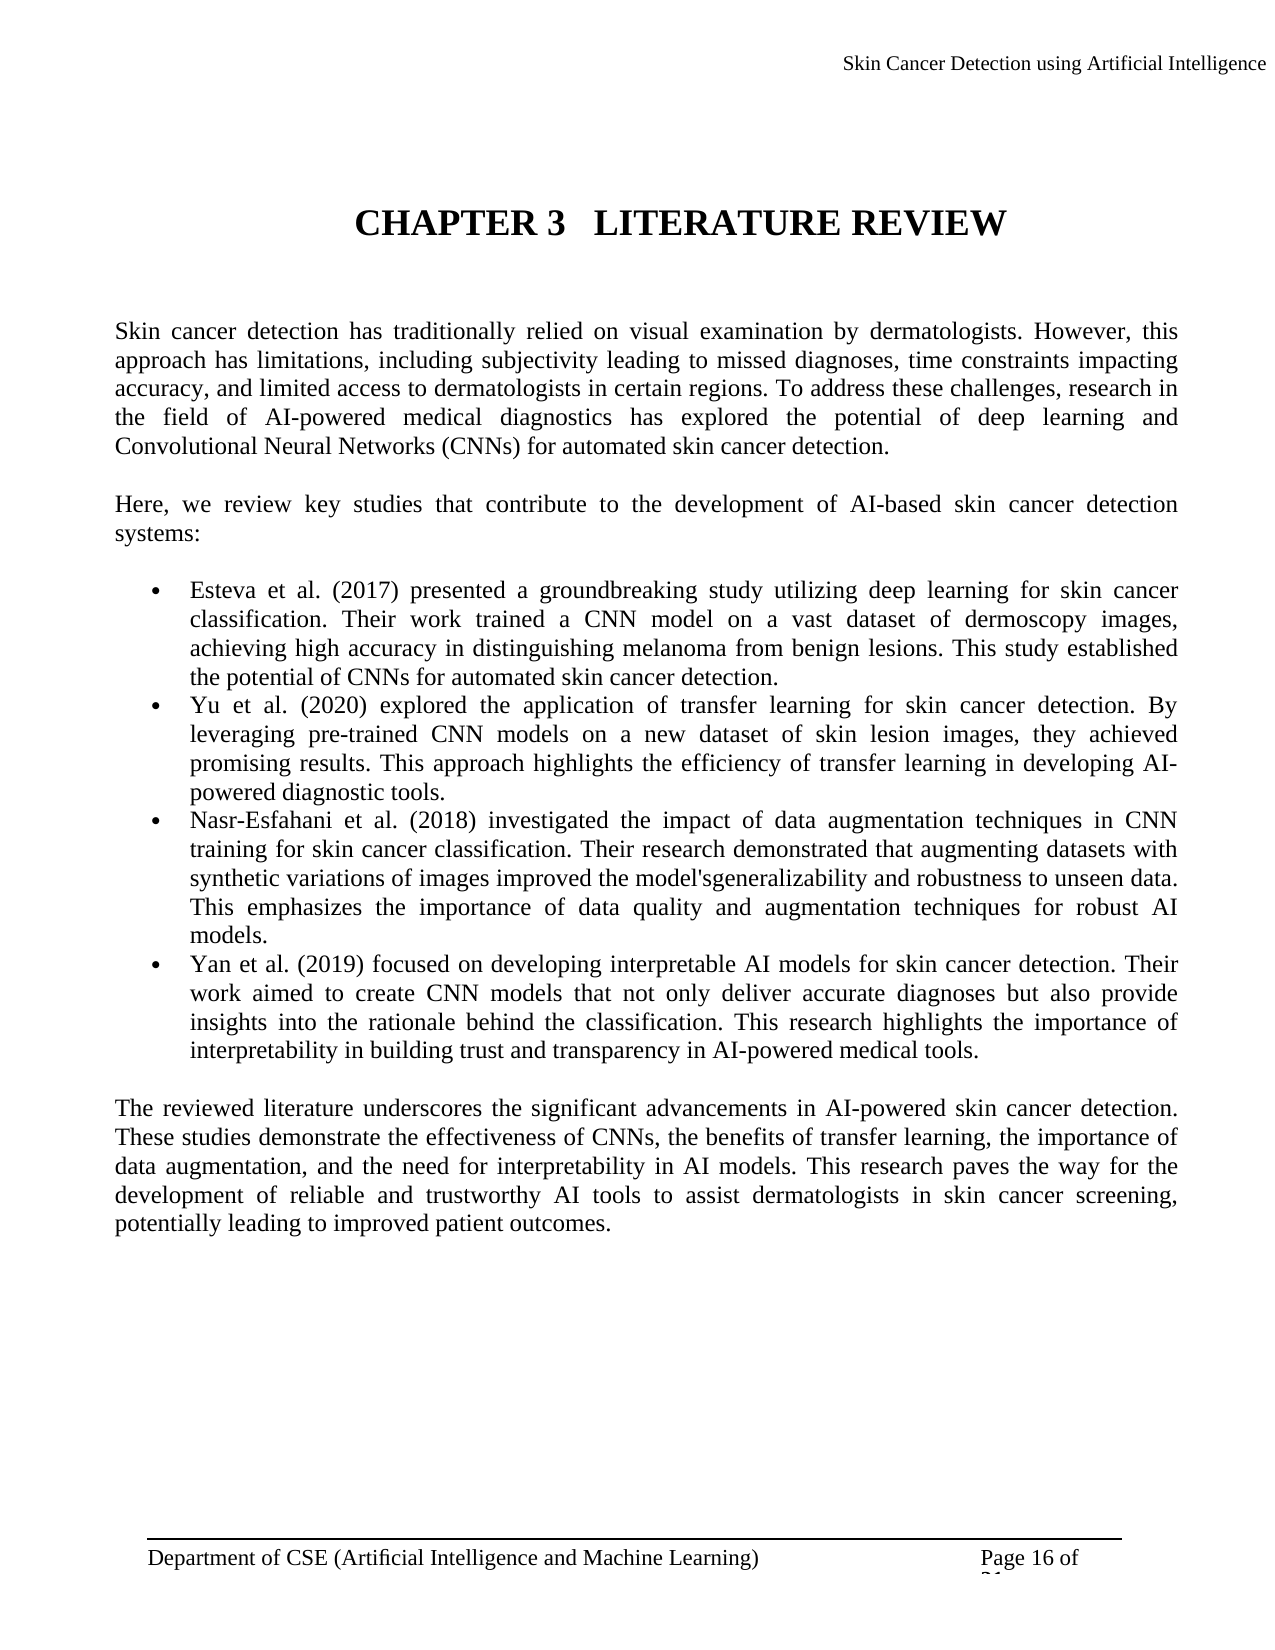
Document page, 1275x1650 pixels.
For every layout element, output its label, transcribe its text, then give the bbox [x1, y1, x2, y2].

list Yan et al. (2019) focused on developing interpretable AI models for skin cancer detection. Their work aimed to create CNN models that not only deliver accurate diagnoses but also provide insights into the rationale behind the classification. This research highlights the importance of interpretability in building trust and transparency in AI-powered medical tools. [152, 949, 1179, 1064]
text Here, we review key studies that contribute to the development of AI-based skin cancer detection systems: [114, 489, 1179, 546]
text CHAPTER 3 LITERATURE REVIEW [182, 201, 1179, 244]
text The reviewed literature underscores the significant advancements in AI-powered skin cancer detection. These studies demonstrate the effectiveness of CNNs, the benefits of transfer learning, the importance of data augmentation, and the need for interpretability in AI models. This research paves the way for the development of reliable and trustworthy AI tools to assist dermatologists in skin cancer screening, potentially leading to improved patient outcomes. [114, 1093, 1179, 1237]
text Skin cancer detection has traditionally relied on visual examination by dermatologists. However, this approach has limitations, including subjectivity leading to missed diagnoses, time constraints impacting accuracy, and limited access to dermatologists in certain regions. To address these challenges, research in the field of AI-powered medical diagnostics has explored the potential of deep learning and Convolutional Neural Networks (CNNs) for automated skin cancer detection. [114, 316, 1179, 460]
list Yu et al. (2020) explored the application of transfer learning for skin cancer detection. By leveraging pre-trained CNN models on a new dataset of skin lesion images, they achieved promising results. This approach highlights the efficiency of transfer learning in developing AI-powered diagnostic tools. [152, 691, 1179, 806]
list Esteva et al. (2017) presented a groundbreaking study utilizing deep learning for skin cancer classification. Their work trained a CNN model on a vast dataset of dermoscopy images, achieving high accuracy in distinguishing melanoma from benign lesions. This study established the potential of CNNs for automated skin cancer detection. [152, 576, 1179, 691]
list Nasr-Esfahani et al. (2018) investigated the impact of data augmentation techniques in CNN training for skin cancer classification. Their research demonstrated that augmenting datasets with synthetic variations of images improved the model'sgeneralizability and robustness to unseen data. This emphasizes the importance of data quality and augmentation techniques for robust AI models. [152, 806, 1179, 949]
